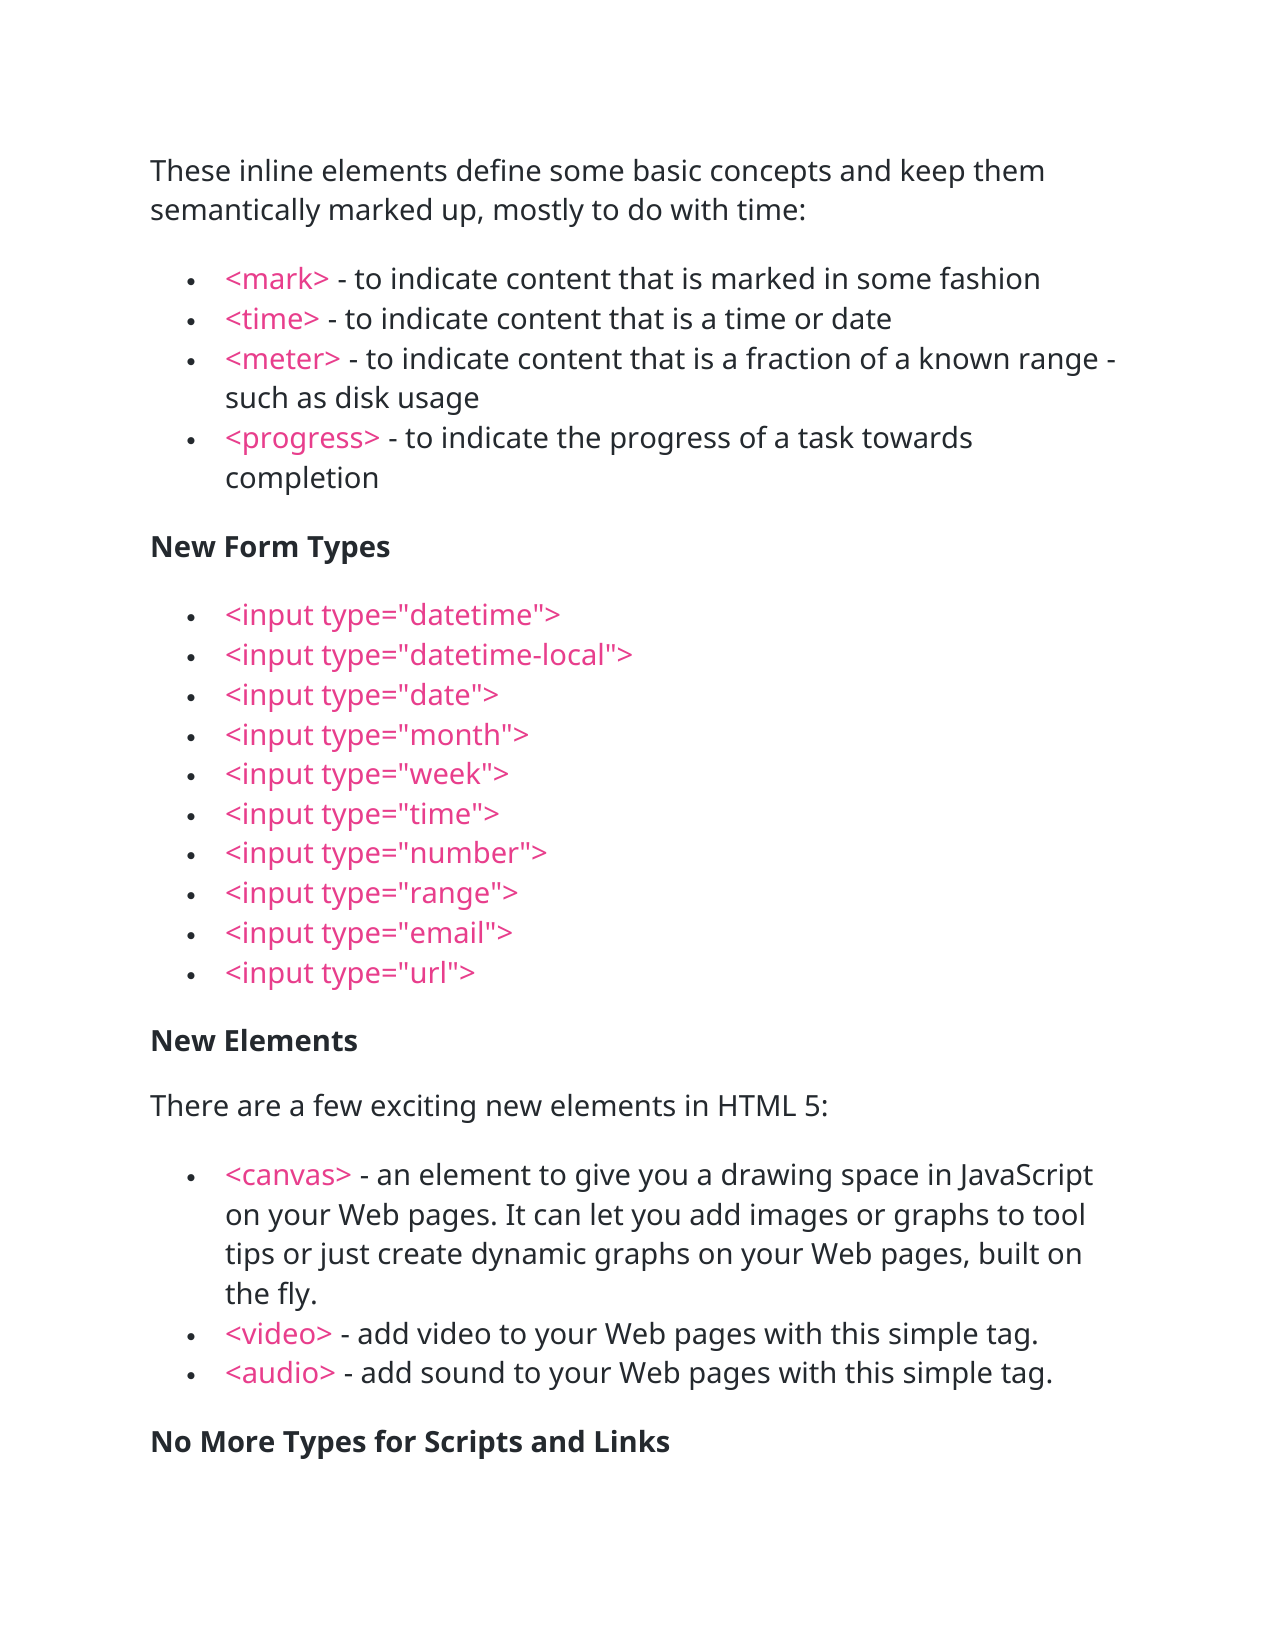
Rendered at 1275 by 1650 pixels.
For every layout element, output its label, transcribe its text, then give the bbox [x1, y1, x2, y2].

list <input type="number"> [187, 833, 1125, 872]
list <input type="date"> [187, 674, 1125, 714]
list <input type="time"> [187, 793, 1125, 833]
list <input type="datetime"> [187, 595, 1125, 634]
list <input type="range"> [187, 872, 1125, 912]
text No More Types for Scripts and Links [150, 1422, 1125, 1461]
list <audio> - add sound to your Web pages with this simple tag. [187, 1353, 1125, 1392]
list <input type="email"> [187, 912, 1125, 952]
text These inline elements define some basic concepts and keep them semantically marked up, mostly to do with time: [150, 150, 1125, 229]
list <progress> - to indicate the progress of a task towards completion [187, 417, 1125, 497]
list <video> - add video to your Web pages with this simple tag. [187, 1313, 1125, 1353]
list <mark> - to indicate content that is marked in some fashion [187, 258, 1125, 298]
text New Form Types [150, 526, 1125, 566]
text There are a few exciting new elements in HTML 5: [150, 1085, 1125, 1125]
list <input type="month"> [187, 714, 1125, 753]
text New Elements [150, 1021, 1125, 1060]
list <canvas> - an element to give you a drawing space in JavaScript on your Web pages. It can let you add images or graphs to tool tips or just create dynamic graphs on your Web pages, built on the fly. [187, 1154, 1125, 1313]
list <input type="url"> [187, 952, 1125, 992]
list <meter> - to indicate content that is a fraction of a known range - such as disk usage [187, 338, 1125, 417]
list <time> - to indicate content that is a time or date [187, 298, 1125, 338]
list <input type="datetime-local"> [187, 634, 1125, 674]
list <input type="week"> [187, 753, 1125, 793]
